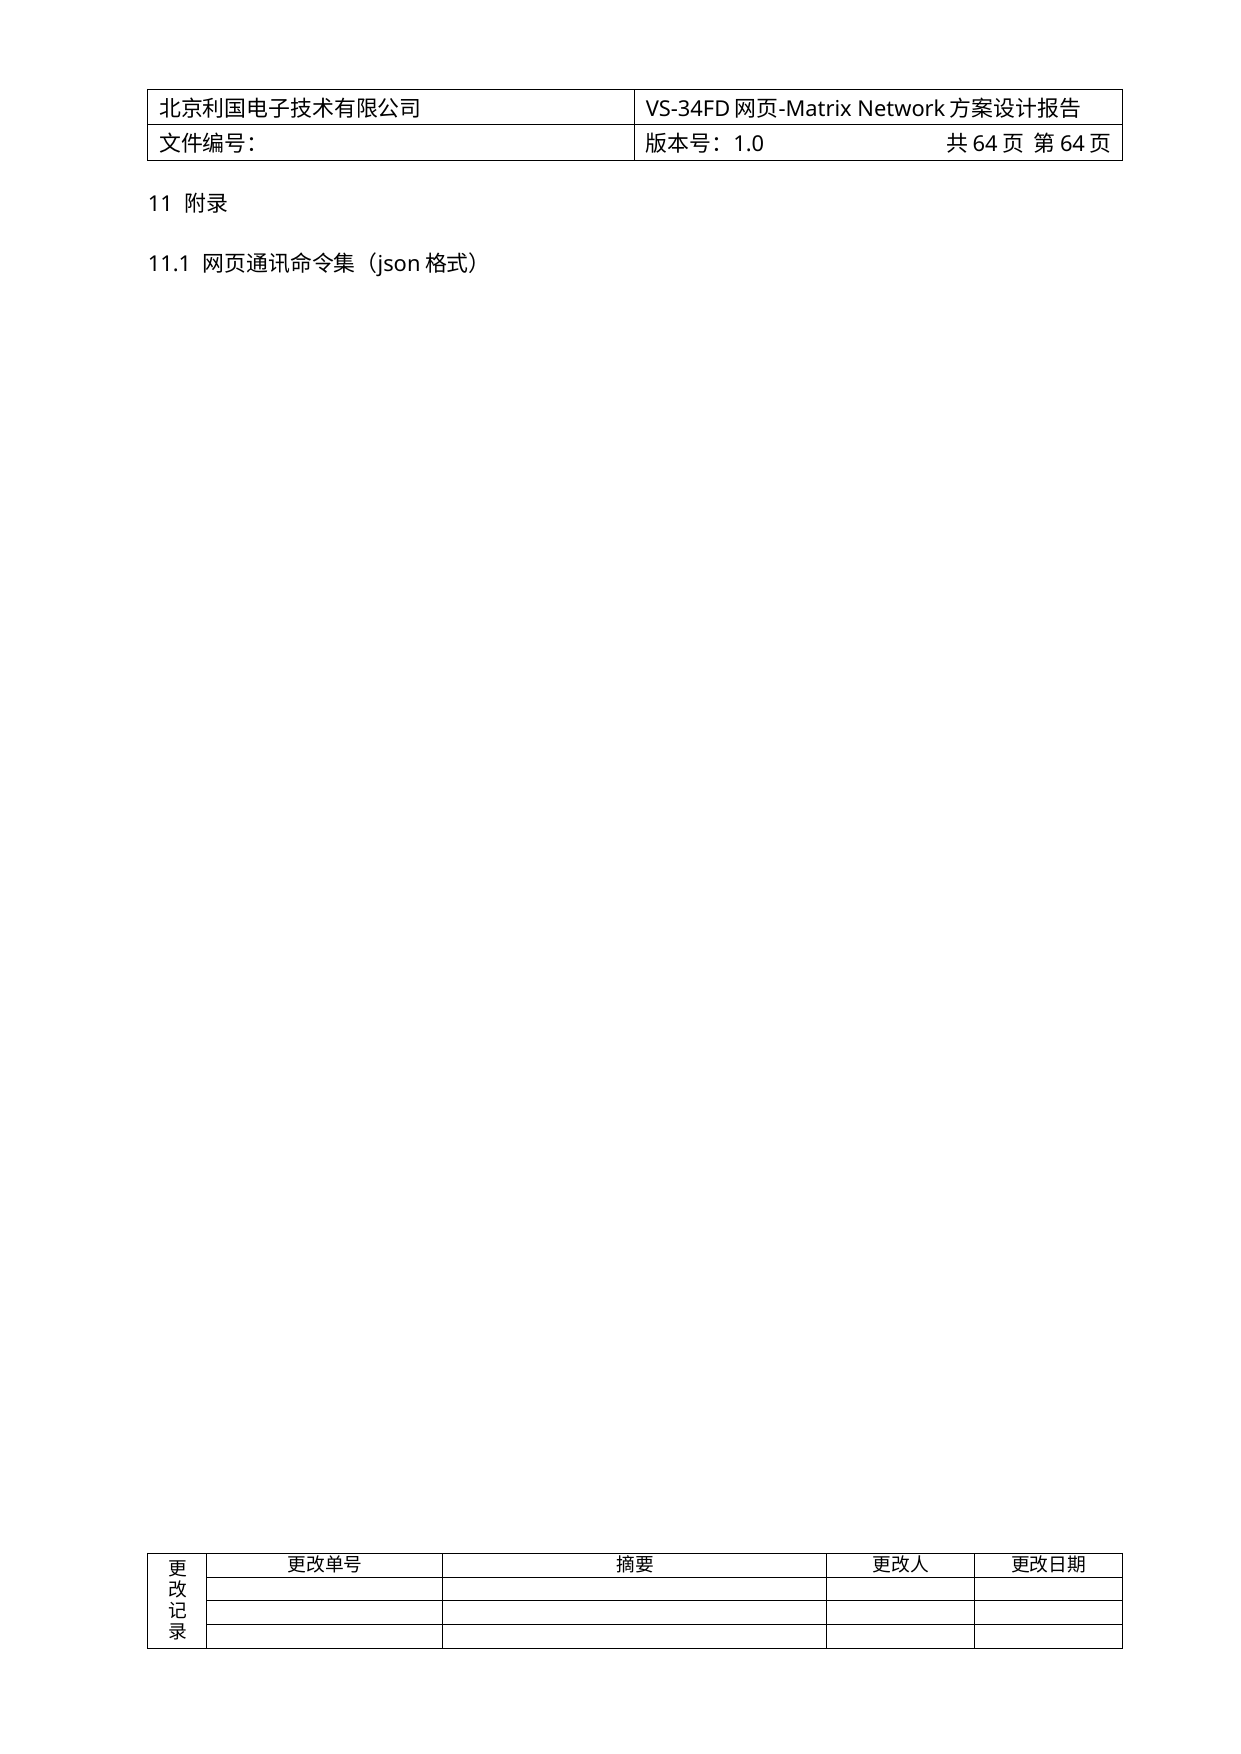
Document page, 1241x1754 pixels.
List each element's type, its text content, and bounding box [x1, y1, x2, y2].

subtitle 网页通讯命令集（json格式） [148, 242, 1122, 282]
subtitle 附录 [148, 182, 1122, 222]
